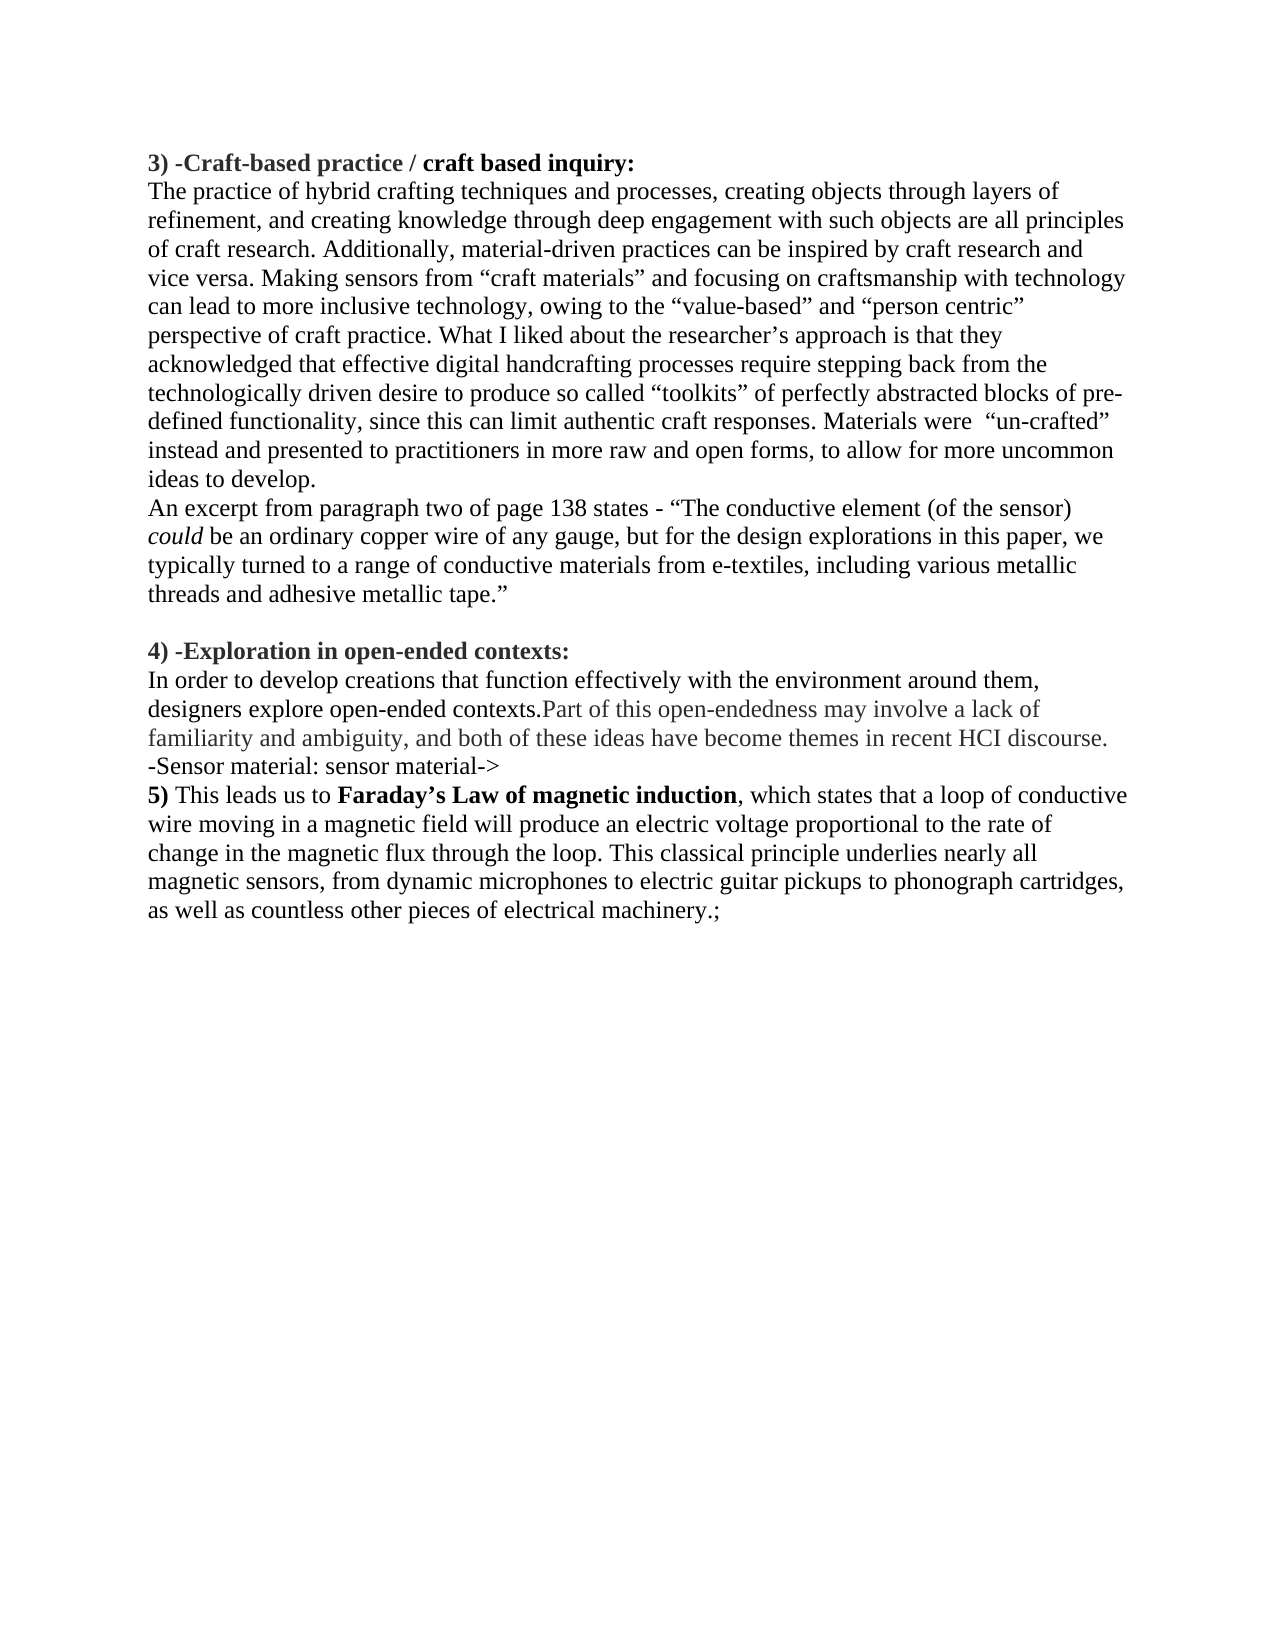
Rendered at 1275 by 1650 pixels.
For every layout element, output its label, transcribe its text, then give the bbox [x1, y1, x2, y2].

text In order to develop creations that function effectively with the environment around them, designers explore open-ended contexts.Part of this open-endedness may involve a lack of familiarity and ambiguity, and both of these ideas have become themes in recent HCI discourse. [148, 665, 1127, 751]
text 5) This leads us to Faraday’s Law of magnetic induction, which states that a loop of conductive wire moving in a magnetic field will produce an electric voltage proportional to the rate of change in the magnetic flux through the loop. This classical principle underlies nearly all magnetic sensors, from dynamic microphones to electric guitar pickups to phonograph cartridges, as well as countless other pieces of electrical machinery.; [148, 780, 1127, 924]
text 4) -Exploration in open-ended contexts: [148, 636, 1127, 665]
text -Sensor material: sensor material-> [148, 751, 1127, 780]
text 3) -Craft-based practice / craft based inquiry: [148, 148, 1127, 176]
text An excerpt from paragraph two of page 138 states - “The conductive element (of the sensor) could be an ordinary copper wire of any gauge, but for the design explorations in this paper, we typically turned to a range of conductive materials from e-textiles, including various metallic threads and adhesive metallic tape.” [148, 493, 1127, 608]
text The practice of hybrid crafting techniques and processes, creating objects through layers of refinement, and creating knowledge through deep engagement with such objects are all principles of craft research. Additionally, material-driven practices can be inspired by craft research and vice versa. Making sensors from “craft materials” and focusing on craftsmanship with technology can lead to more inclusive technology, owing to the “value-based” and “person centric” perspective of craft practice. What I liked about the researcher’s approach is that they acknowledged that effective digital handcrafting processes require stepping back from the technologically driven desire to produce so called “toolkits” of perfectly abstracted blocks of pre-defined functionality, since this can limit authentic craft responses. Materials were “un-crafted” instead and presented to practitioners in more raw and open forms, to allow for more uncommon ideas to develop. [148, 176, 1127, 493]
